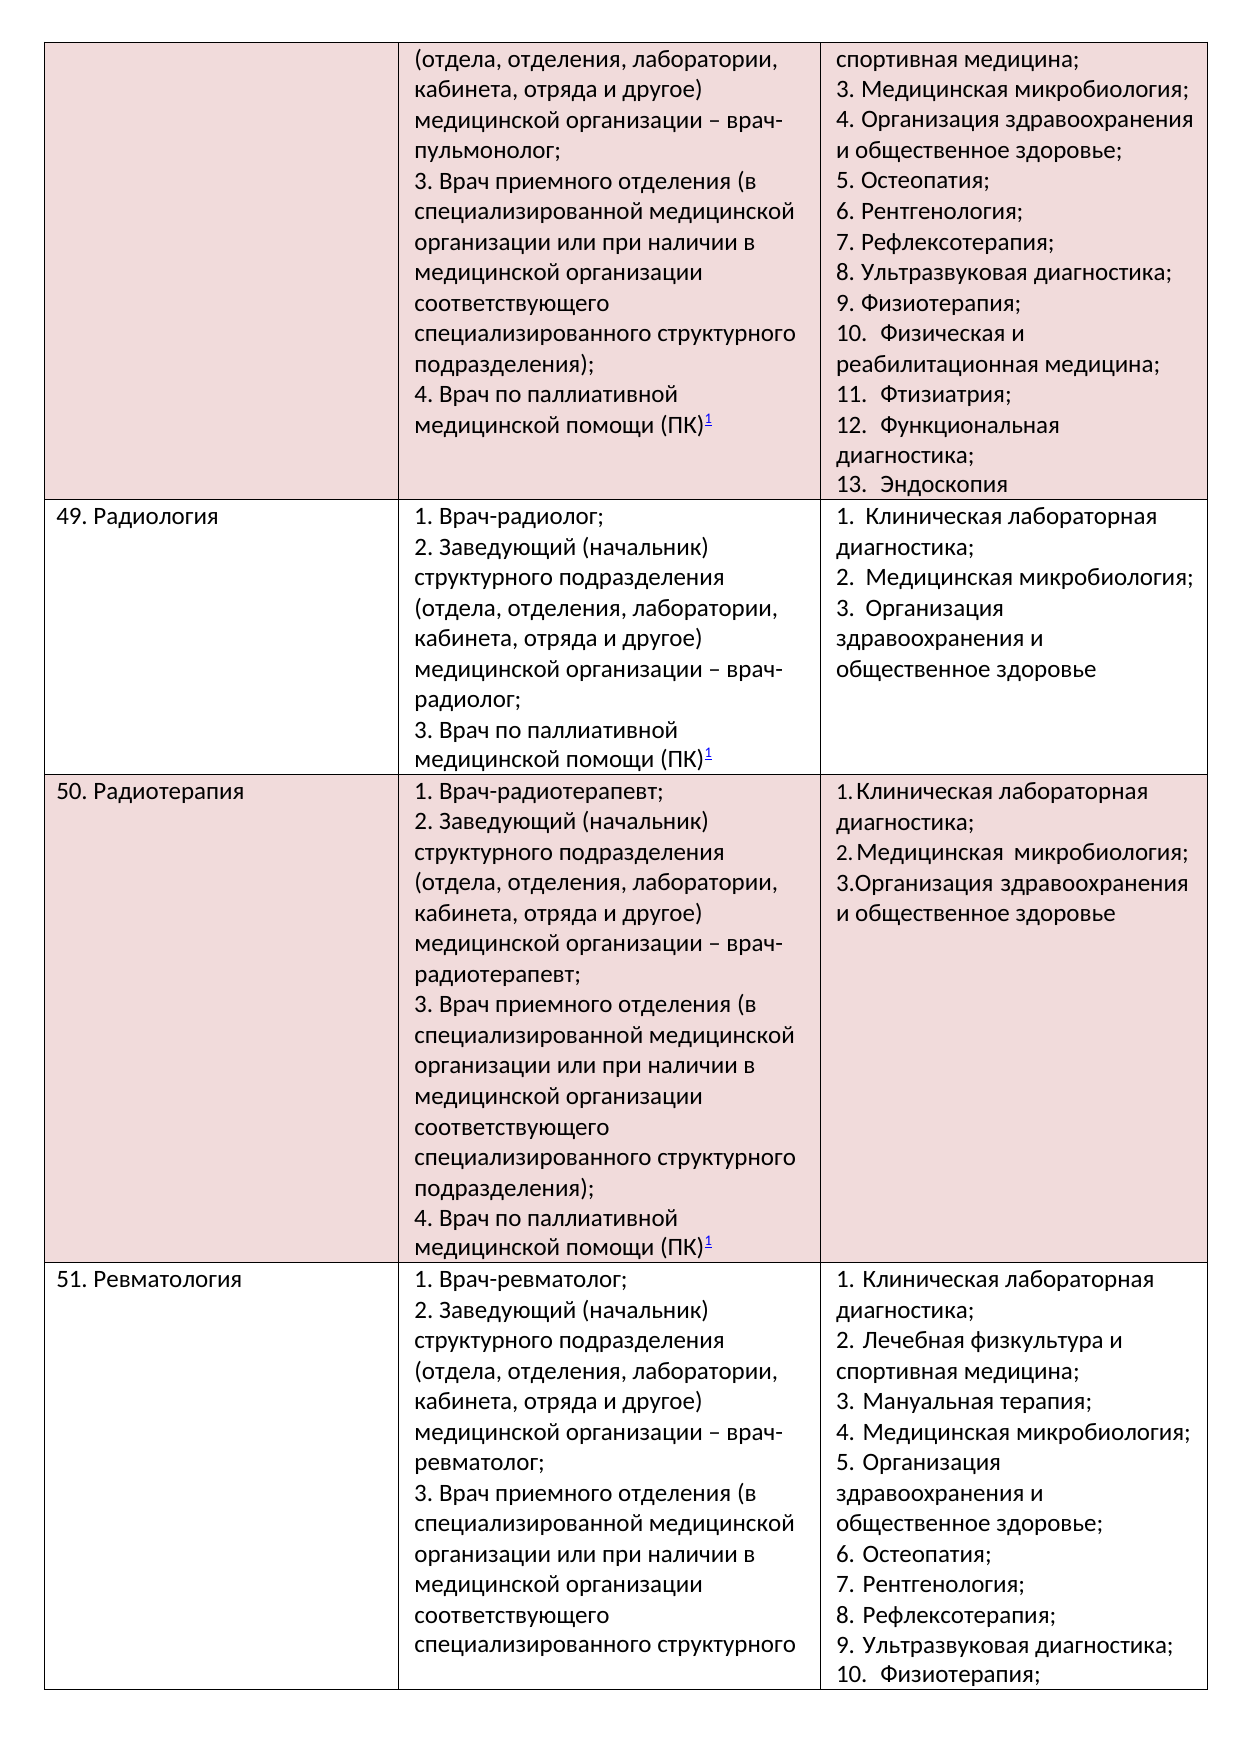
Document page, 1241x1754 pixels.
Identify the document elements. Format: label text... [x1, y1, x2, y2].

table_cell Клиническая лабораторная диагностика; Медицинская микробиология; Организация здравоохранения и общественное здоровье [821, 500, 1207, 774]
table_header (отдела, отделения, лаборатории, кабинета, отряда и другое) медицинской организации – врач- пульмонолог; Врач приемного отделения (в специализированной медицинской организации или при наличии в медицинской организации соответствующего специализированного структурного подразделения); Врач по паллиативной медицинской помощи (ПК)1 [399, 43, 820, 499]
table_cell Врач-ревматолог; Заведующий (начальник) структурного подразделения (отдела, отделения, лаборатории, кабинета, отряда и другое) медицинской организации – врач- ревматолог; Врач приемного отделения (в специализированной медицинской организации или при наличии в медицинской организации соответствующего специализированного структурного [399, 1263, 820, 1689]
table_cell Клиническая лабораторная диагностика; Лечебная физкультура и спортивная медицина; Мануальная терапия; Медицинская микробиология; Организация здравоохранения и общественное здоровье; Остеопатия; Рентгенология; Рефлексотерапия; Ультразвуковая диагностика; Физиотерапия; [821, 1263, 1207, 1689]
table_header спортивная медицина; Медицинская микробиология; Организация здравоохранения и общественное здоровье; Остеопатия; Рентгенология; Рефлексотерапия; Ультразвуковая диагностика; Физиотерапия; Физическая и реабилитационная медицина; Фтизиатрия; Функциональная диагностика; Эндоскопия [821, 43, 1207, 499]
table_cell Врач-радиолог; Заведующий (начальник) структурного подразделения (отдела, отделения, лаборатории, кабинета, отряда и другое) медицинской организации – врач- радиолог; Врач по паллиативной медицинской помощи (ПК)1 [399, 500, 820, 774]
table_cell 50. Радиотерапия [45, 775, 398, 1262]
table_cell 51. Ревматология [45, 1263, 398, 1689]
table_cell 49. Радиология [45, 500, 398, 774]
table_header [45, 43, 398, 499]
table_cell Врач-радиотерапевт; Заведующий (начальник) структурного подразделения (отдела, отделения, лаборатории, кабинета, отряда и другое) медицинской организации – врач- радиотерапевт; Врач приемного отделения (в специализированной медицинской организации или при наличии в медицинской организации соответствующего специализированного структурного подразделения); Врач по паллиативной медицинской помощи (ПК)1 [399, 775, 820, 1262]
table_cell Клиническая лабораторная диагностика; Медицинская микробиология; 3.Организация здравоохранения и общественное здоровье [821, 775, 1207, 1262]
